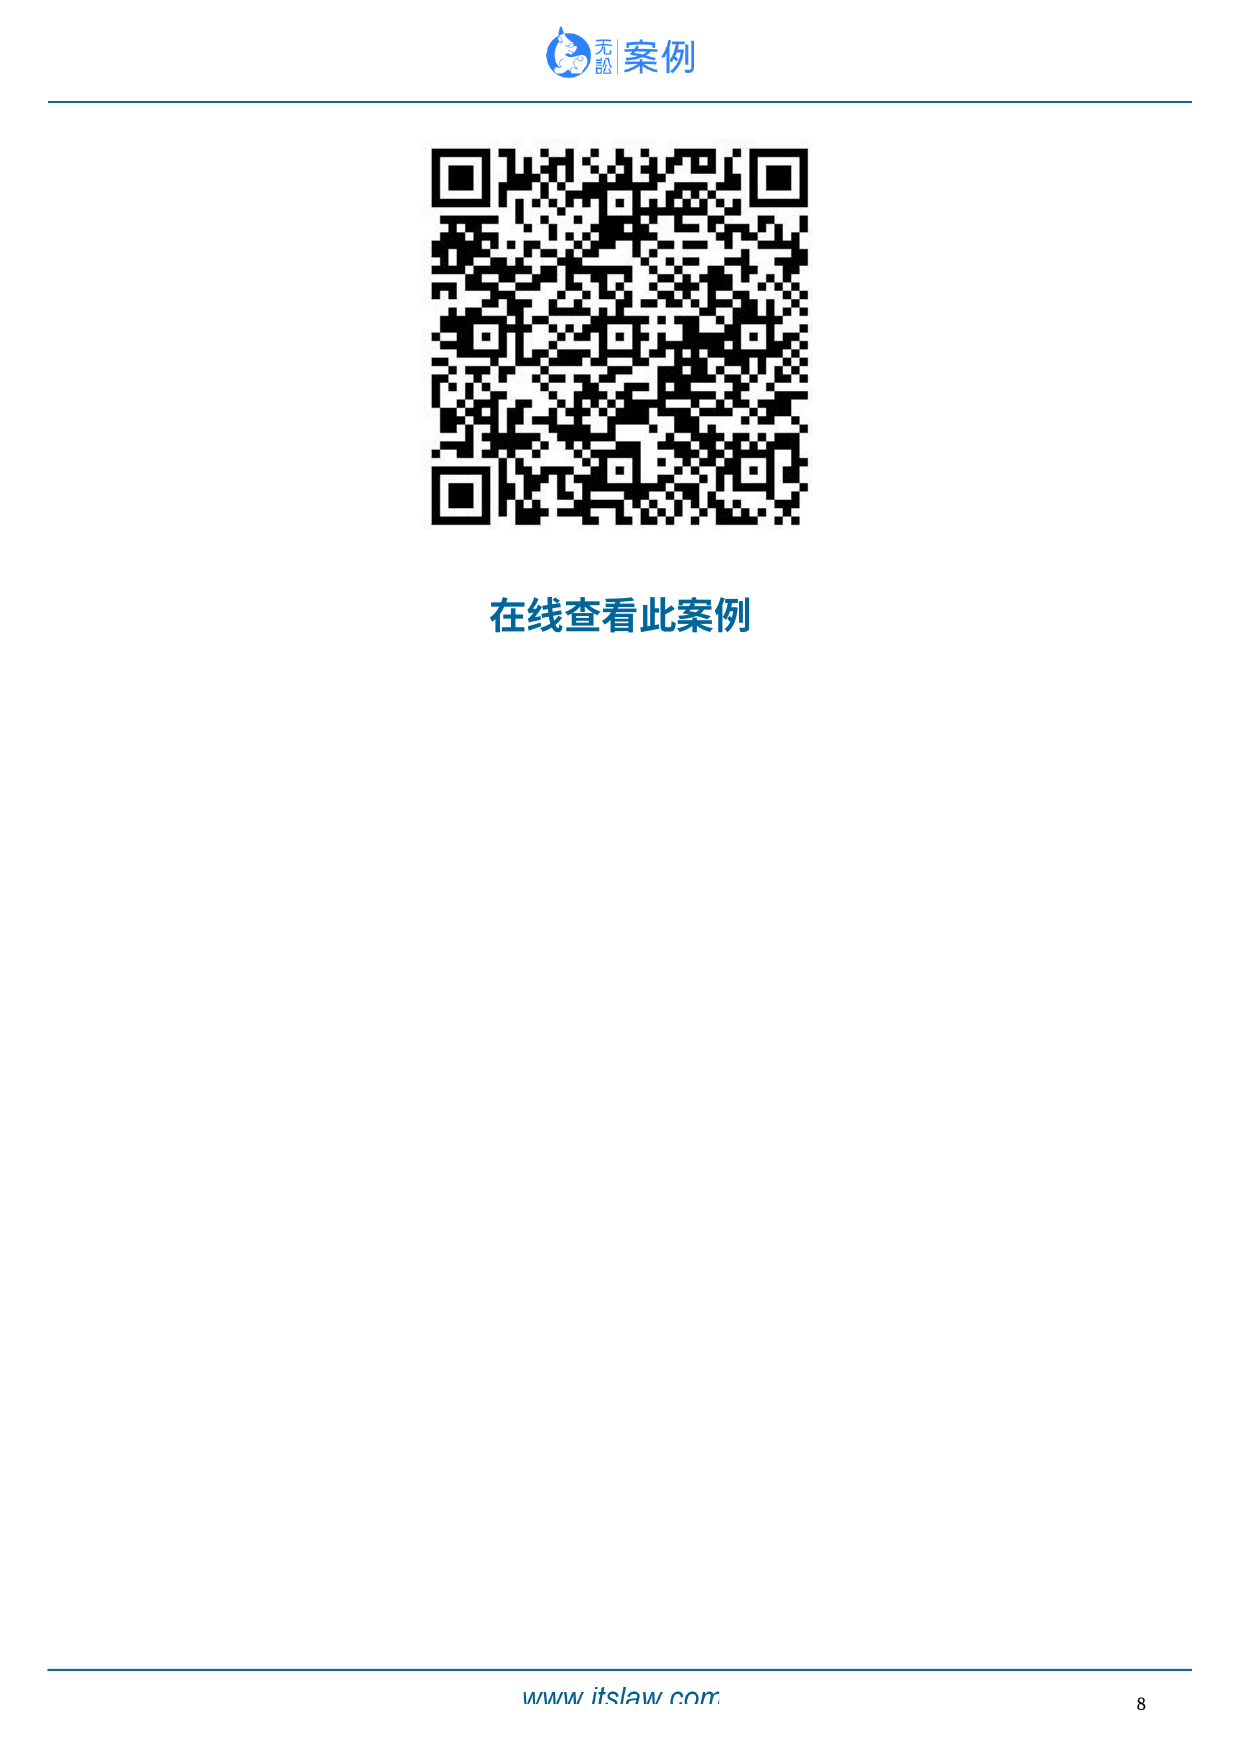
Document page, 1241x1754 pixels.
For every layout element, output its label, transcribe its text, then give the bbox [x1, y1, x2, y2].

picture [523, 1687, 720, 1704]
picture [546, 26, 694, 78]
picture [411, 128, 829, 546]
text 在线查看此案例 [94, 569, 1146, 657]
